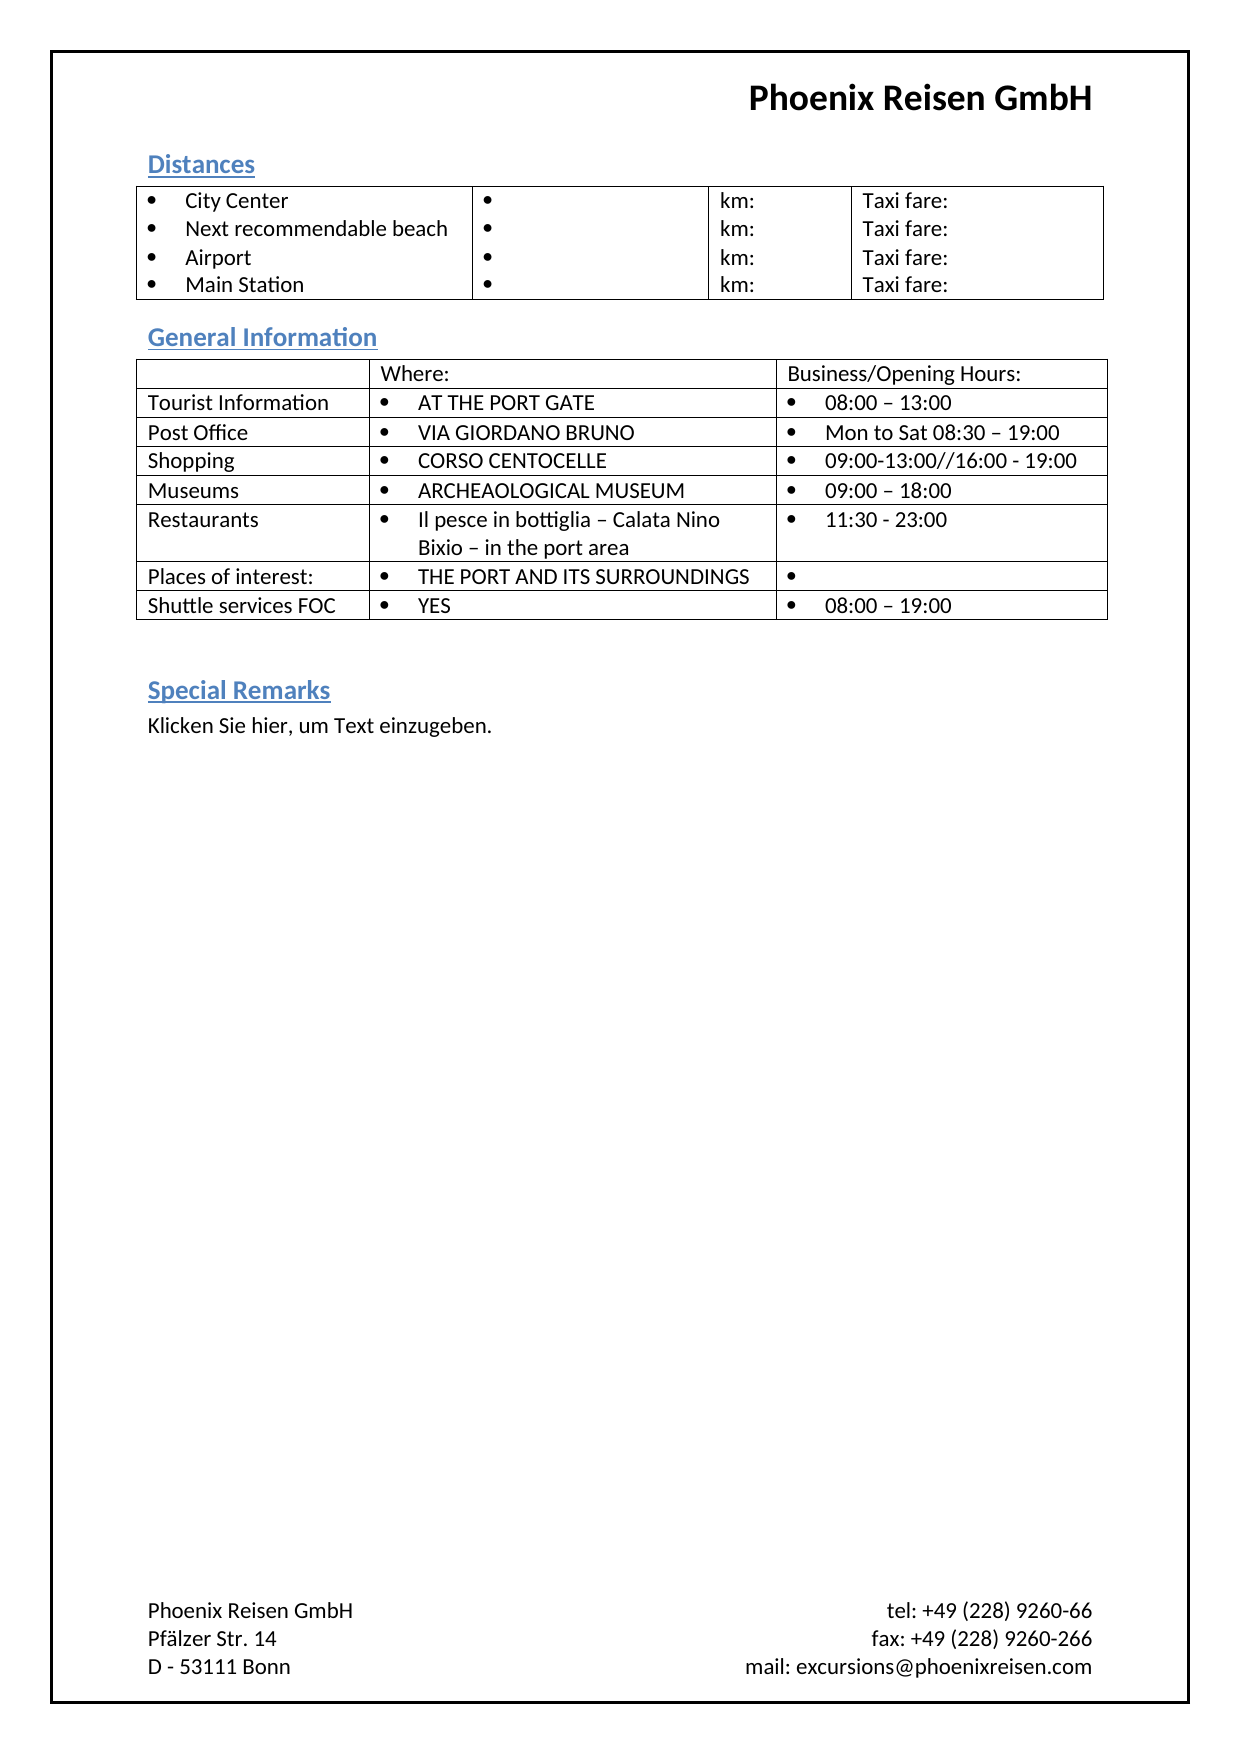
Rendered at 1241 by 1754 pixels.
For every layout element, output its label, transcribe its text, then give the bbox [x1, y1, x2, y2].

table_header Business/Opening Hours: [777, 360, 1107, 387]
table_cell Shuttle services FOC [137, 591, 369, 619]
table_cell [777, 591, 1107, 619]
subtitle Special Remarks [148, 673, 1093, 706]
table_cell [777, 505, 1107, 561]
subtitle General Information [148, 321, 1093, 353]
table_cell [370, 562, 776, 590]
table_cell Shopping [137, 447, 369, 475]
table_cell [370, 389, 776, 417]
table_header [137, 360, 369, 387]
table_cell [370, 447, 776, 475]
subtitle Distances [148, 148, 1093, 181]
table_header City Center Next recommendable beach Airport Main Station [137, 187, 472, 299]
table_cell [370, 591, 776, 619]
table_cell Post Office [137, 418, 369, 446]
table_cell [370, 418, 776, 446]
table_header Where: [370, 360, 776, 387]
table_cell [777, 562, 1107, 590]
table_cell [777, 447, 1107, 475]
table_header Taxi fare: Taxi fare: Taxi fare: Taxi fare: [852, 187, 1103, 299]
table_cell Museums [137, 476, 369, 504]
table_header km: km: km: km: [709, 187, 851, 299]
table_cell Tourist Information [137, 389, 369, 417]
table_cell [777, 418, 1107, 446]
table_cell Restaurants [137, 505, 369, 561]
table_cell [777, 476, 1107, 504]
table_cell [777, 389, 1107, 417]
table_cell Places of interest: [137, 562, 369, 590]
table_header [473, 187, 708, 299]
table_cell [370, 505, 776, 561]
table_cell [370, 476, 776, 504]
